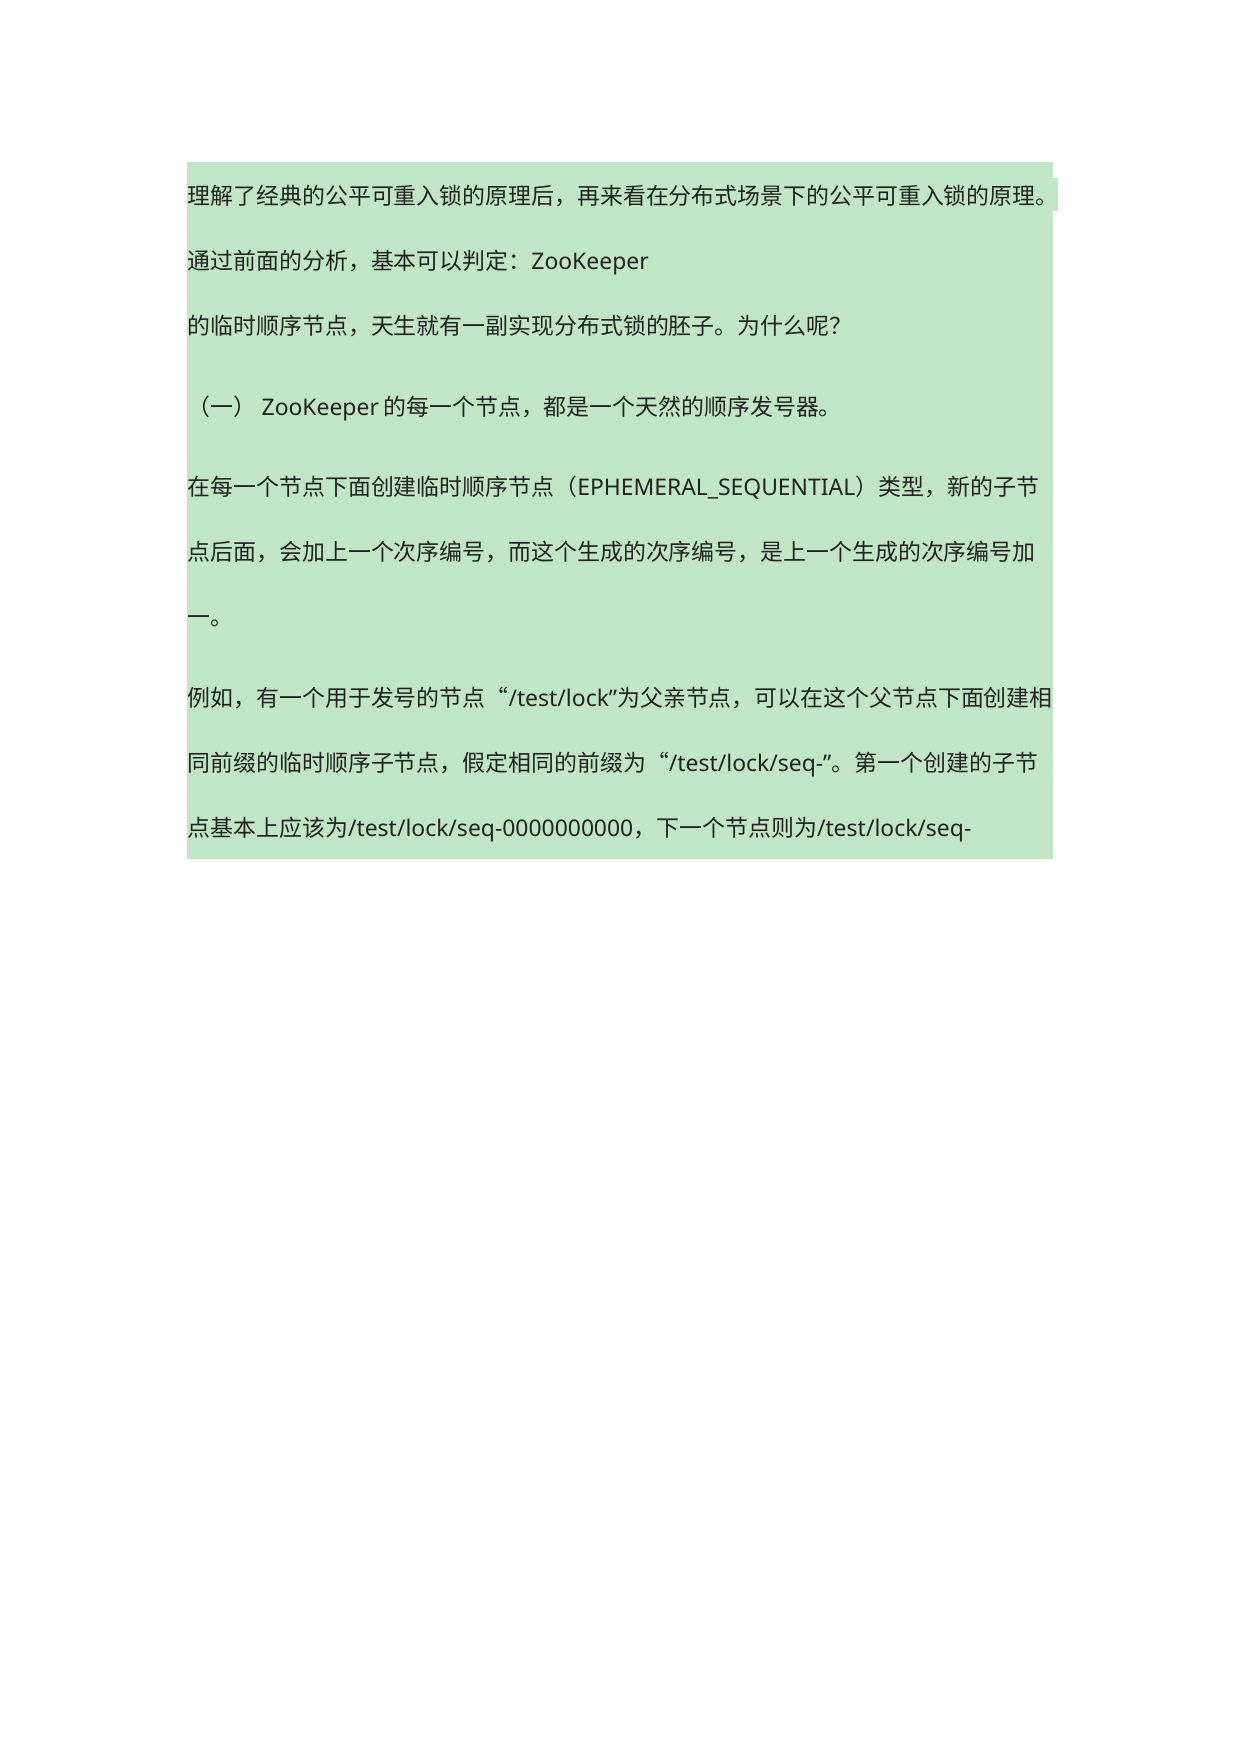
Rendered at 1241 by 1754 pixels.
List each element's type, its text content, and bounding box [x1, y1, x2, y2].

text 在每一个节点下面创建临时顺序节点（EPHEMERAL_SEQUENTIAL）类型，新的子节点后面，会加上一个次序编号，而这个生成的次序编号，是上一个生成的次序编号加一。 [187, 453, 1053, 648]
text （一） ZooKeeper的每一个节点，都是一个天然的顺序发号器。 [187, 373, 1053, 438]
text 理解了经典的公平可重入锁的原理后，再来看在分布式场景下的公平可重入锁的原理。通过前面的分析，基本可以判定：ZooKeeper 的临时顺序节点，天生就有一副实现分布式锁的胚子。为什么呢？ [187, 162, 1053, 357]
text 例如，有一个用于发号的节点“/test/lock”为父亲节点，可以在这个父节点下面创建相同前缀的临时顺序子节点，假定相同的前缀为“/test/lock/seq-”。第一个创建的子节点基本上应该为/test/lock/seq-0000000000，下一个节点则为/test/lock/seq-0000000001，依次类推，如果10-5所示。 [187, 664, 1053, 859]
